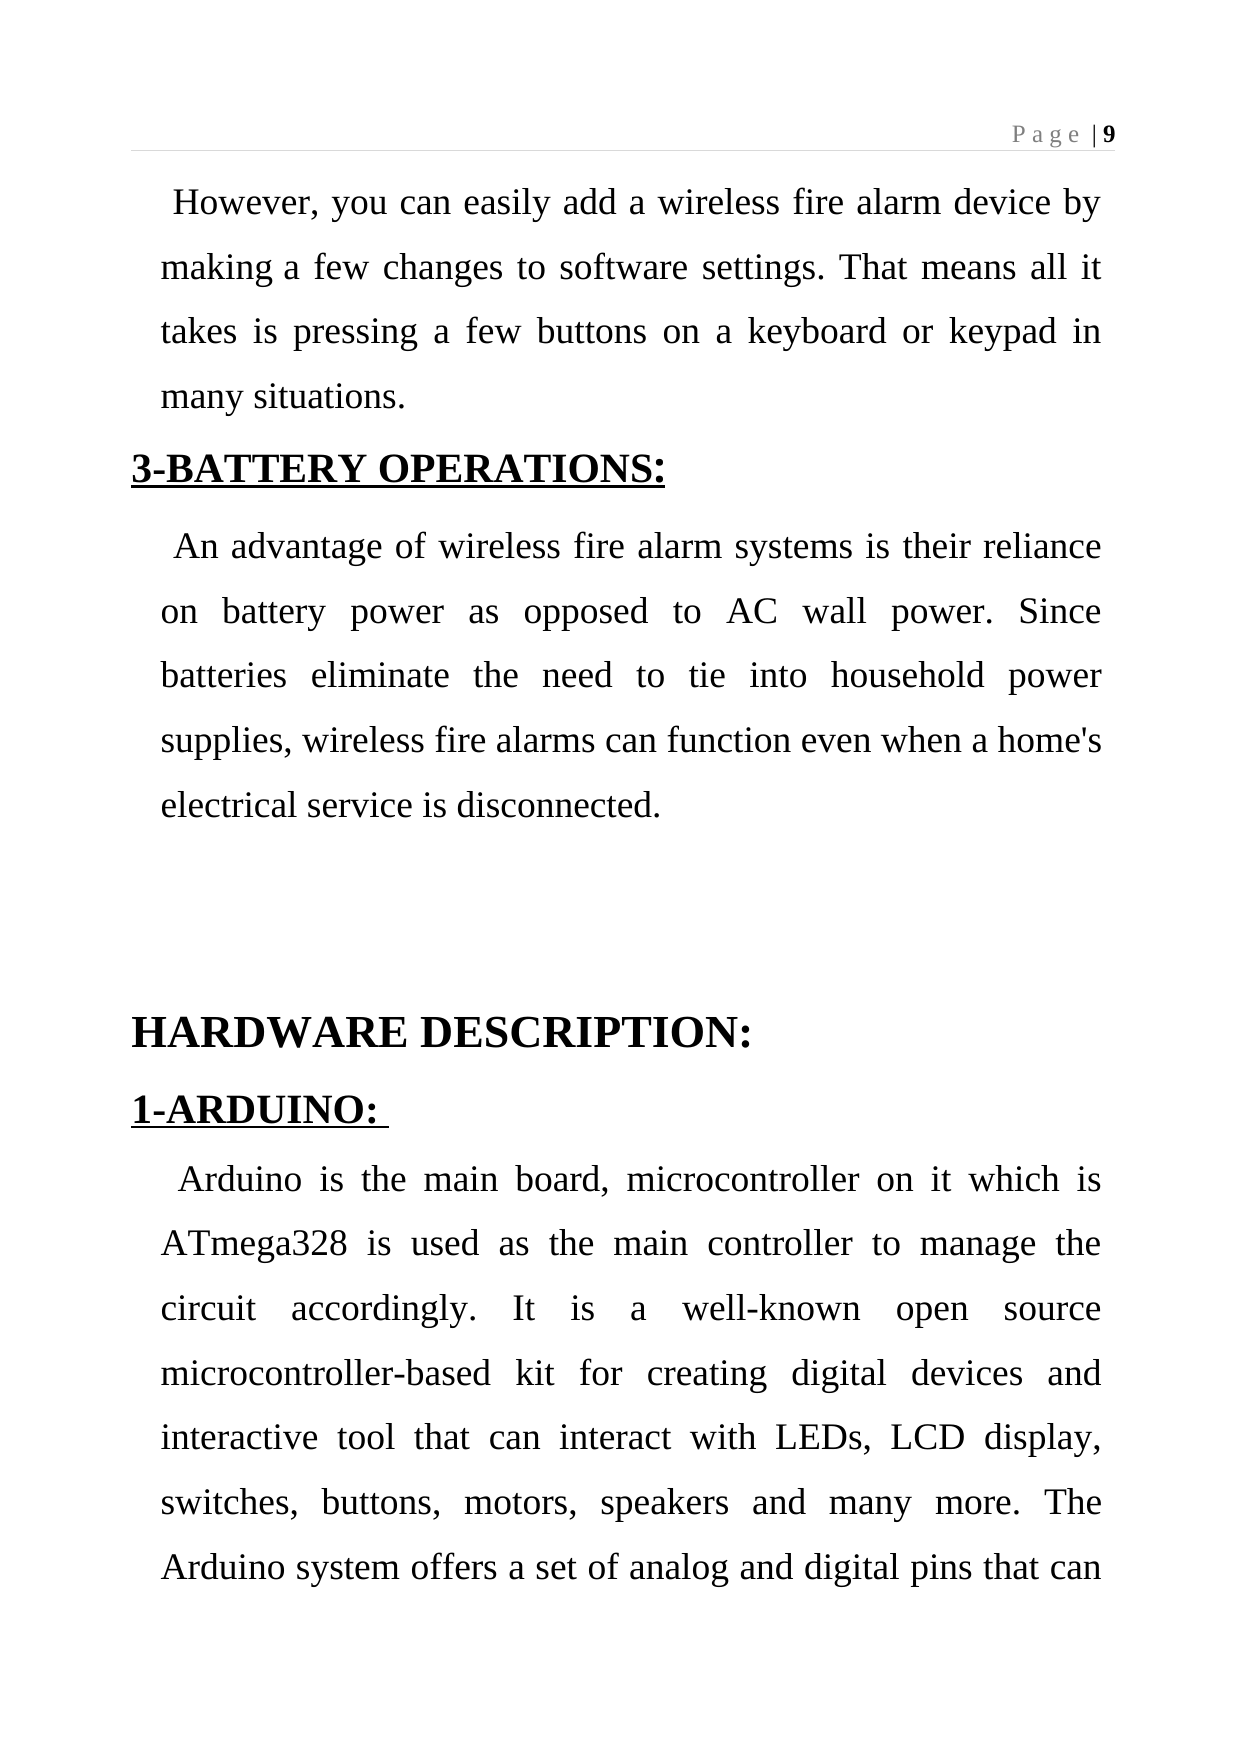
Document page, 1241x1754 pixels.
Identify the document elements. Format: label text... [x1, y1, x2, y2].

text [160, 1156, 1103, 1587]
text However, you can easily add a wireless fire alarm device by making a few changes to software settings. That means all it takes is pressing a few buttons on a keyboard or keypad in many situations. [160, 179, 1103, 417]
text HARDWARE DESCRIPTION: [131, 1005, 1103, 1058]
text 3-BATTERY OPERATIONS: [131, 438, 1103, 495]
text 1-ARDUINO: [131, 1084, 1103, 1132]
text An advantage of wireless fire alarm systems is their reliance on battery power as opposed to AC wall power. Since batteries eliminate the need to tie into household power supplies, wireless fire alarms can function even when a home's electrical service is disconnected. [160, 523, 1103, 825]
